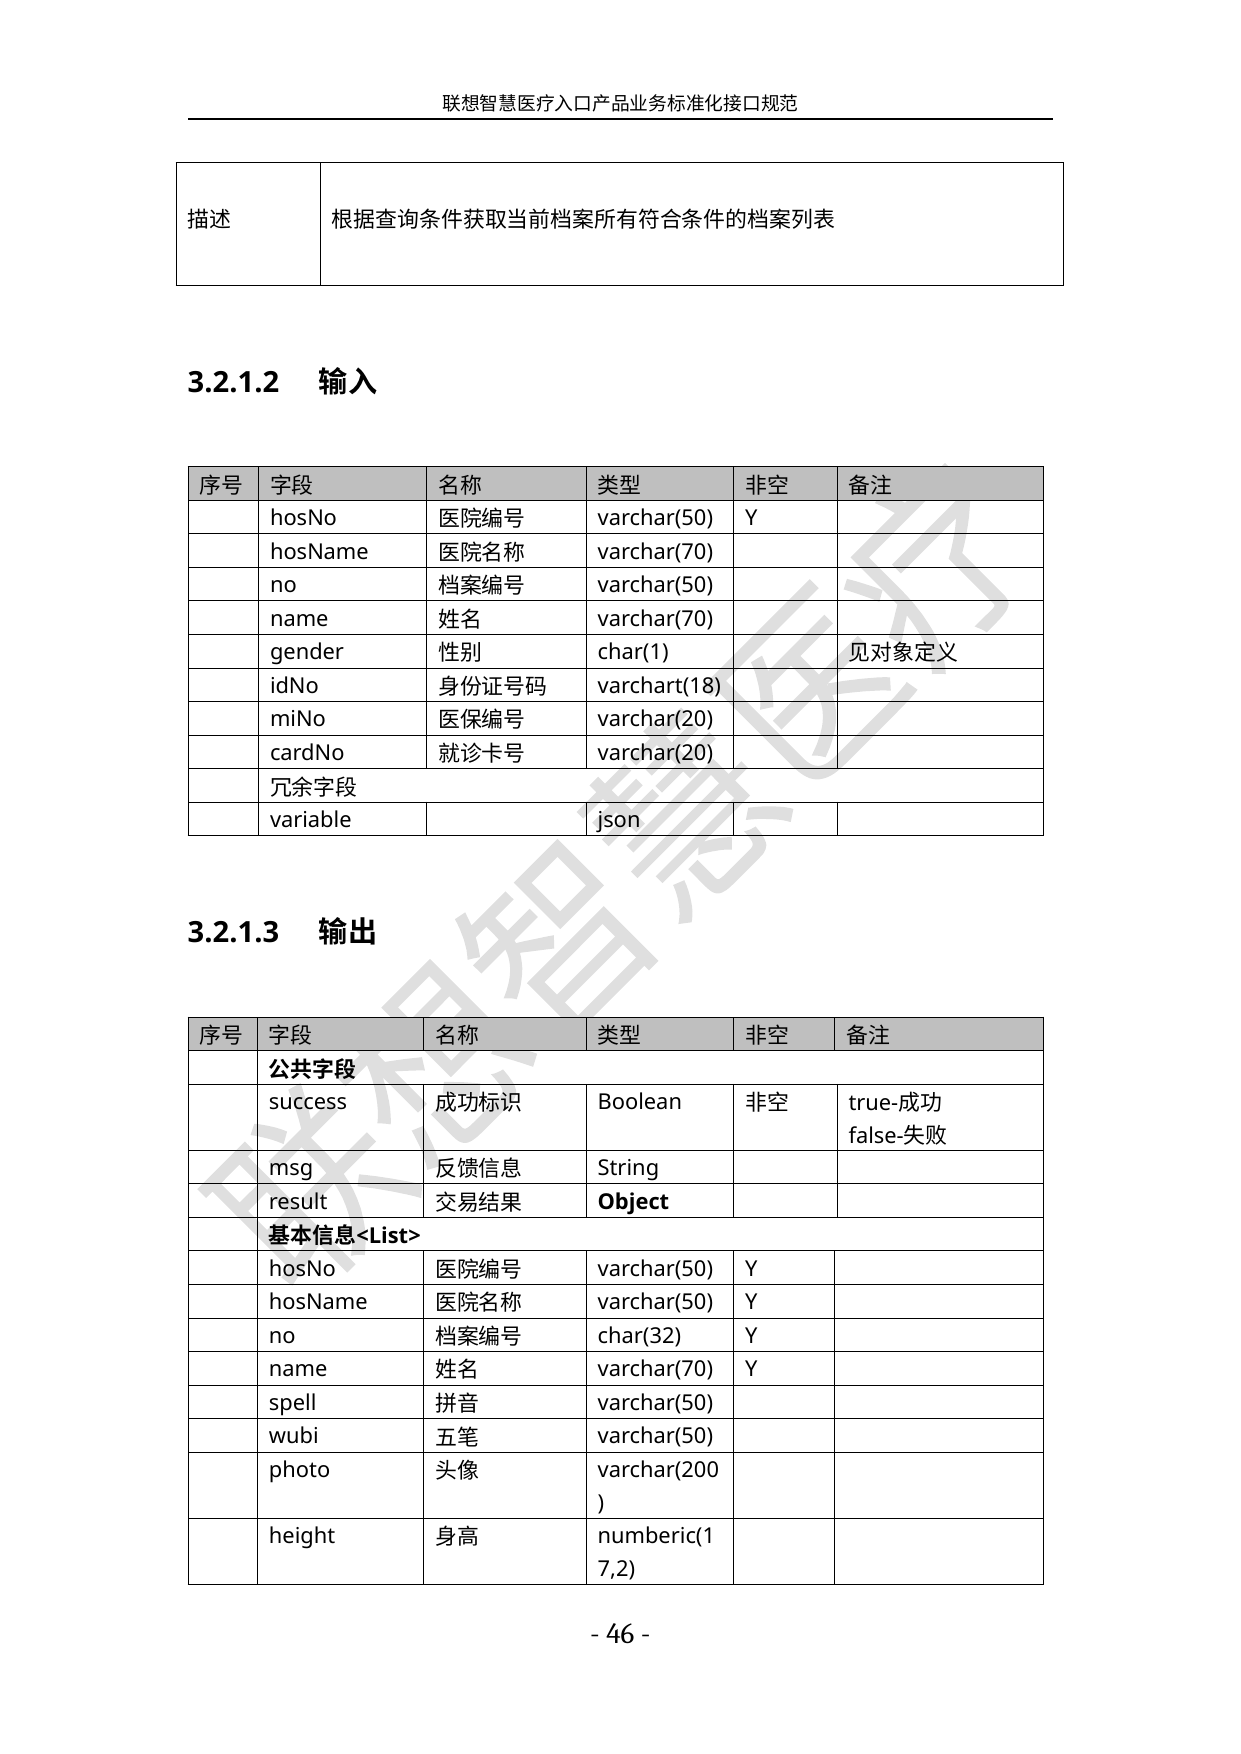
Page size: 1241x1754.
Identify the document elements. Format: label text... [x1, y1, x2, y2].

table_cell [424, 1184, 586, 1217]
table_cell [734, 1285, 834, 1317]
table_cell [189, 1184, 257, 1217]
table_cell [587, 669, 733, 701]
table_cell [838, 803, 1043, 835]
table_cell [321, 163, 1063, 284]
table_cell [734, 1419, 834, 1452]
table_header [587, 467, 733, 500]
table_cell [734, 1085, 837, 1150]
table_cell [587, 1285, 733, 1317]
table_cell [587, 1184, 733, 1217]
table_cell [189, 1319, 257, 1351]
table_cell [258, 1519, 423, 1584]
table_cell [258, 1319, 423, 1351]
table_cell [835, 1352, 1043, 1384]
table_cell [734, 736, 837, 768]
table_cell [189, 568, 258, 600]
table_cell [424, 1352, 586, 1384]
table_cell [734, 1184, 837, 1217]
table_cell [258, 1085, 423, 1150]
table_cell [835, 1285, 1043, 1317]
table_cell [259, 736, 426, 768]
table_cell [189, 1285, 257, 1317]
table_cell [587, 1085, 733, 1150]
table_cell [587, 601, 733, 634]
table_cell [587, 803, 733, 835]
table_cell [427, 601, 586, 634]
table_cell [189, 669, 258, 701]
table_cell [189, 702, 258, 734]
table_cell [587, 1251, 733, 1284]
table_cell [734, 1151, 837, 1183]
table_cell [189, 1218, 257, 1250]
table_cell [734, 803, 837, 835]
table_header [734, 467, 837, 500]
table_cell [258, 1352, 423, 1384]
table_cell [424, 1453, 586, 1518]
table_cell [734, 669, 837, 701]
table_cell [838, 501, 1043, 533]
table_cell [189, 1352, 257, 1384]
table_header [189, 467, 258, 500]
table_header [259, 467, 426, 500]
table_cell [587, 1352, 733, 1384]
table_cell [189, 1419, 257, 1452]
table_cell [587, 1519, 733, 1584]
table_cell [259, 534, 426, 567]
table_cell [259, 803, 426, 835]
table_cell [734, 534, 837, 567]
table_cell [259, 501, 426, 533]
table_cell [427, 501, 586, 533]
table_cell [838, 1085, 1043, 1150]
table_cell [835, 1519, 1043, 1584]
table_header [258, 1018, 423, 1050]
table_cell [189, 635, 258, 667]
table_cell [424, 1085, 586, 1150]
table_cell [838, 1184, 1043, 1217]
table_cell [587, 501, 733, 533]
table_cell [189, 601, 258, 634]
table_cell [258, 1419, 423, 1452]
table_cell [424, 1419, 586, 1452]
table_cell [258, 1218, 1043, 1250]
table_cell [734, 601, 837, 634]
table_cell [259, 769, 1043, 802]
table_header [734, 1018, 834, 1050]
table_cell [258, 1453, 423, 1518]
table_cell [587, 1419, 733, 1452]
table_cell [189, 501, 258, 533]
subtitle 输出 [187, 898, 1053, 963]
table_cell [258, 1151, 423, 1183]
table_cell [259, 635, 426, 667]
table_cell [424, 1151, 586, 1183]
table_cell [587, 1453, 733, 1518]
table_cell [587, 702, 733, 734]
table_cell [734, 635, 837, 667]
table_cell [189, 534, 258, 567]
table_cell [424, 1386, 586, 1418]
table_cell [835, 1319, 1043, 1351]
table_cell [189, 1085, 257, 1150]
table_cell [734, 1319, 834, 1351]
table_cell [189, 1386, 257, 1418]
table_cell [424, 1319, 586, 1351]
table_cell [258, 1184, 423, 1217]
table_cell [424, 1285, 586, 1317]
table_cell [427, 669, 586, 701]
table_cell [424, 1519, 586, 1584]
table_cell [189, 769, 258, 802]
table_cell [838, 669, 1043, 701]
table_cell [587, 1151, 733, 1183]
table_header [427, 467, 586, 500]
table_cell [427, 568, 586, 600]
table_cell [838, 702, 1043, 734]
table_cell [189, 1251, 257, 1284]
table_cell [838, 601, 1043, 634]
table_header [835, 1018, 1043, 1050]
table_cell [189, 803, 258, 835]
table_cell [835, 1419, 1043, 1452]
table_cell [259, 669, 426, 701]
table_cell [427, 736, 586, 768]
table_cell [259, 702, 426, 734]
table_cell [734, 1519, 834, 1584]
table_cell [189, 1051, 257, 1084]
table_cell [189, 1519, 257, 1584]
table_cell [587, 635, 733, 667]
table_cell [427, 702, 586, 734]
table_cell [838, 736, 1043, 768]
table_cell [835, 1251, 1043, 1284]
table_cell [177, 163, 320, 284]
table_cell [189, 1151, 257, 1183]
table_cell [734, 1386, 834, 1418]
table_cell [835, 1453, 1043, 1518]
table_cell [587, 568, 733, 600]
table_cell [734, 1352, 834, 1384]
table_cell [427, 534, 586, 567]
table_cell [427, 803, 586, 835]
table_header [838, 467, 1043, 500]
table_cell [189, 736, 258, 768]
subtitle 输入 [187, 347, 1053, 412]
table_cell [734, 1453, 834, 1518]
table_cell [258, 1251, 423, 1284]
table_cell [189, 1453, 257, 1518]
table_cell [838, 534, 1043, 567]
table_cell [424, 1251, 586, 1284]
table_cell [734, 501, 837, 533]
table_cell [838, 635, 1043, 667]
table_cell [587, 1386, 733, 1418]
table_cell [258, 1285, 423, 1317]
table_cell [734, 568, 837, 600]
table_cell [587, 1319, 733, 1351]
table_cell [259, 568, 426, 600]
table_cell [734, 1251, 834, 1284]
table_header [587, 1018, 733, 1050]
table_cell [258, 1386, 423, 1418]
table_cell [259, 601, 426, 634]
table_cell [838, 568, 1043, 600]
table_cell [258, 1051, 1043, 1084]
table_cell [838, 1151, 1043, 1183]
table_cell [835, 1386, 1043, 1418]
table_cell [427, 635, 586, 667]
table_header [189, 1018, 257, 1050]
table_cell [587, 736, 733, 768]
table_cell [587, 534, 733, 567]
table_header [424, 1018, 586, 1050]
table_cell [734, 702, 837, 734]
